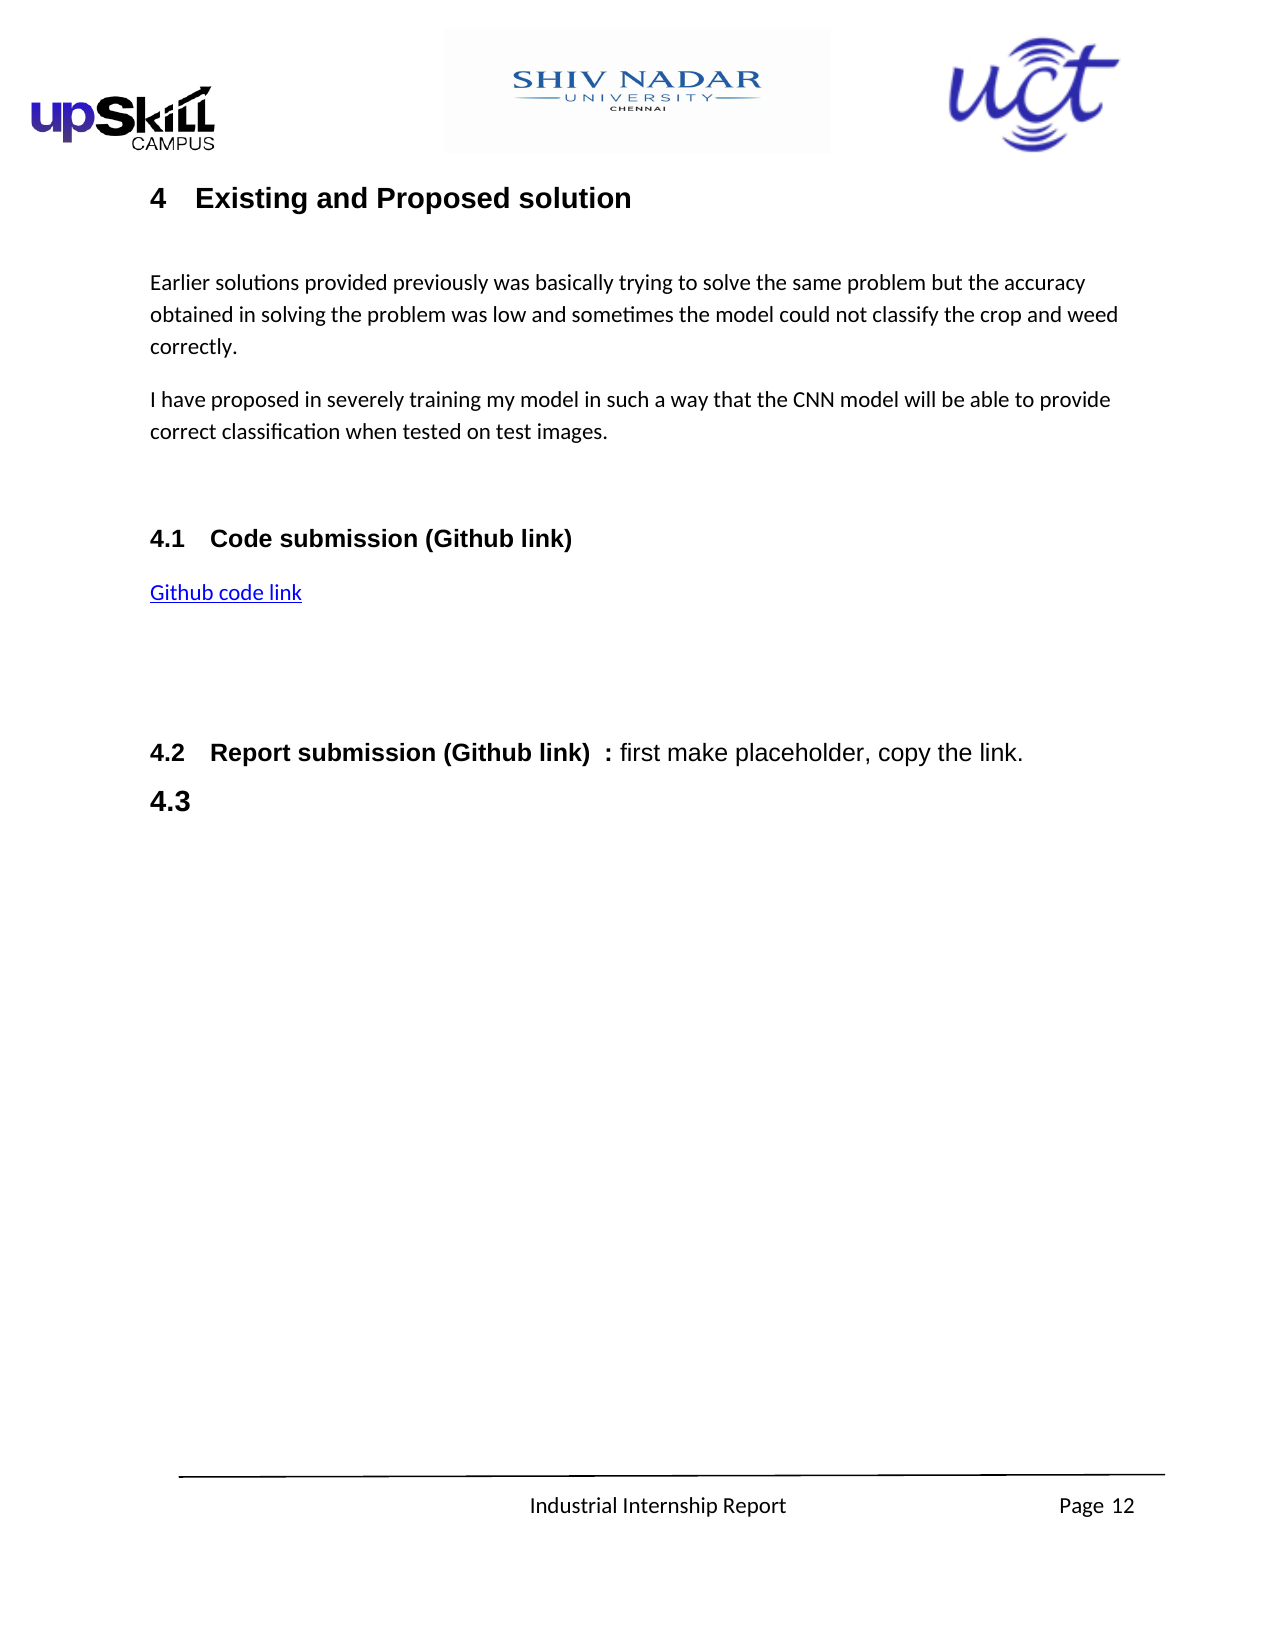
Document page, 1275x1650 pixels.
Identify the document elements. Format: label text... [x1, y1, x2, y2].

subtitle Code submission (Github link) [150, 528, 1134, 553]
text Earlier solutions provided previously was basically trying to solve the same problem but the accuracy obtained in solving the problem was low and sometimes the model could not classify the crop and weed correctly. [150, 268, 1134, 360]
text Github code link [150, 578, 1134, 606]
subtitle Report submission (Github link) : first make placeholder, copy the link. [150, 741, 1134, 766]
picture [0, 73, 246, 154]
text I have proposed in severely training my model in such a way that the CNN model will be able to provide correct classification when tested on test images. [150, 385, 1134, 446]
picture [444, 28, 831, 154]
subtitle Existing and Proposed solution [150, 181, 1134, 215]
picture [946, 28, 1125, 154]
